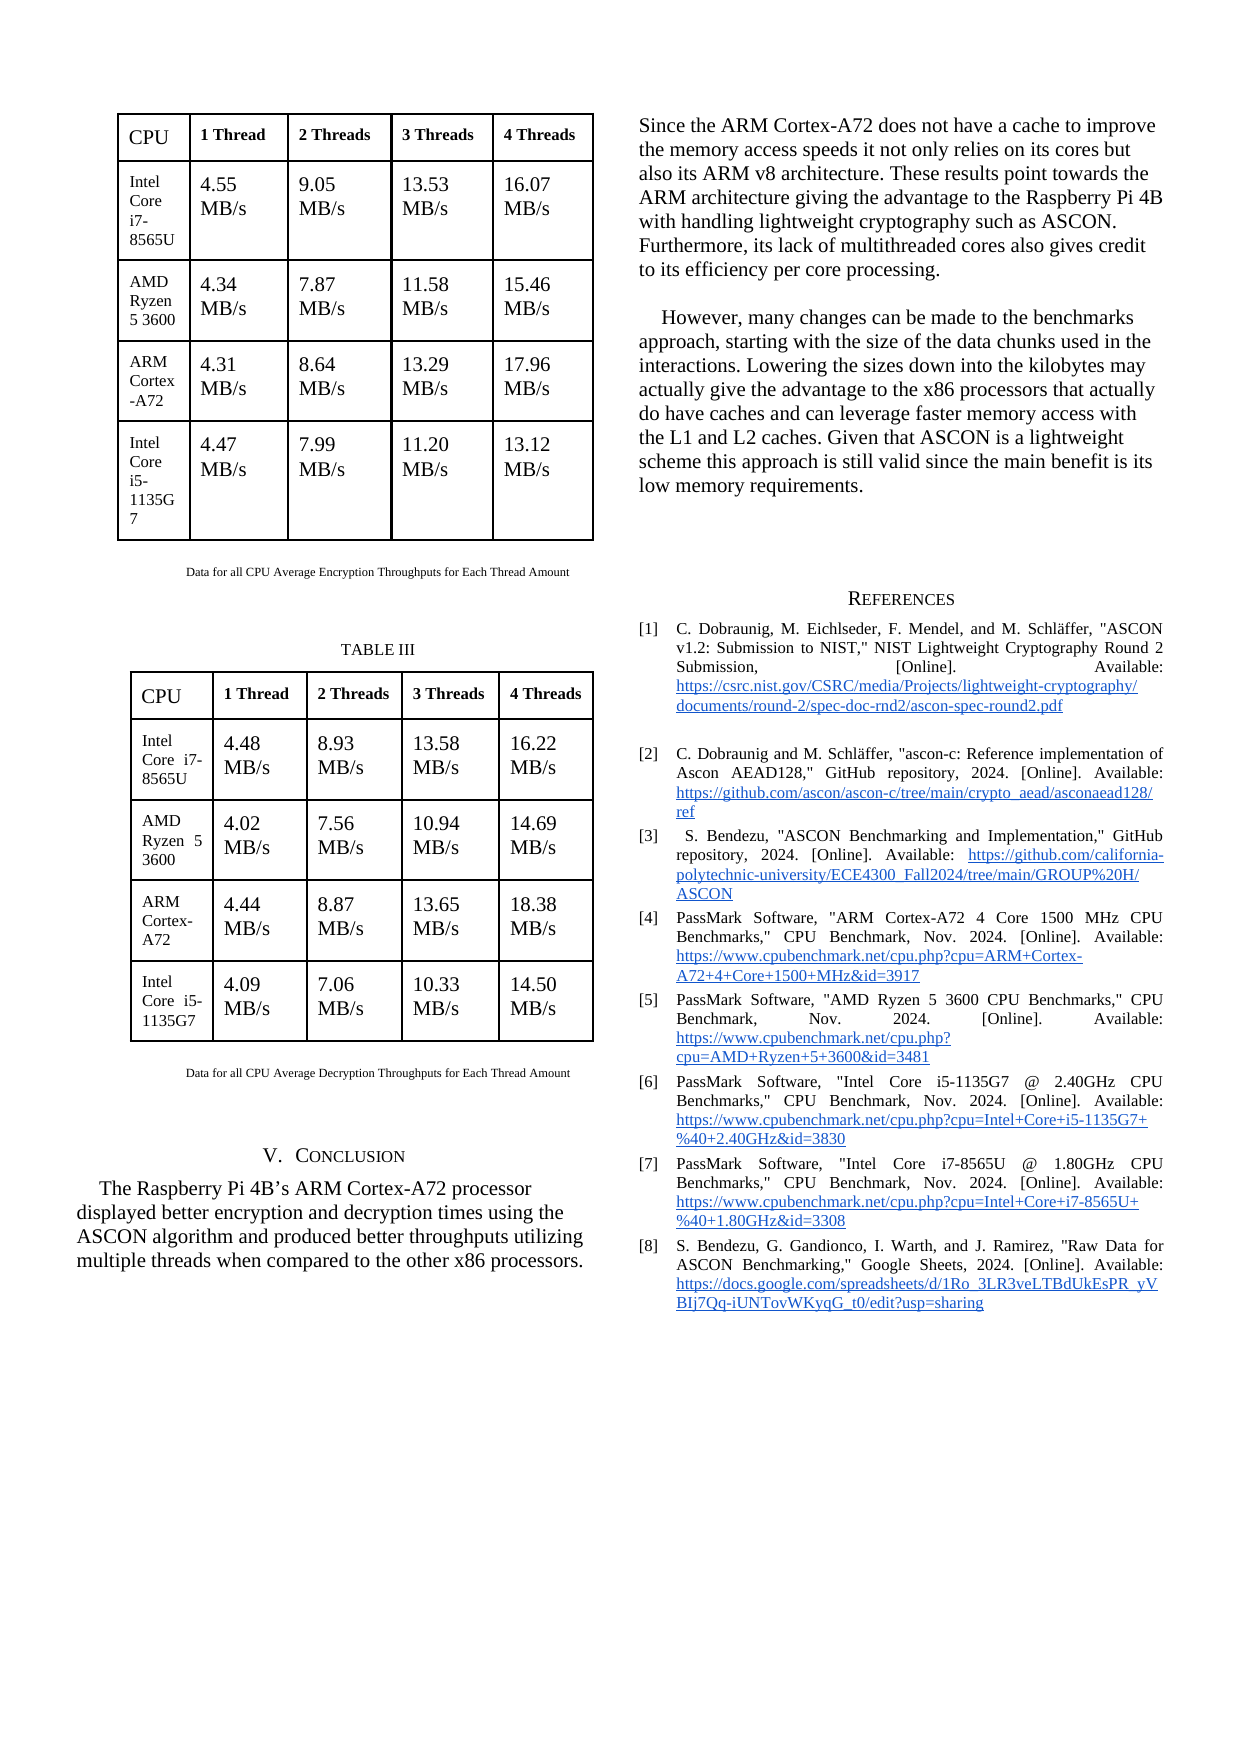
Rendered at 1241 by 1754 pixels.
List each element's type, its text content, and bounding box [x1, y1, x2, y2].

subtitle References [639, 586, 1164, 610]
text TABLE III [154, 642, 601, 659]
text The Raspberry Pi 4B’s ARM Cortex-A72 processor displayed better encryption and decryption times using the ASCON algorithm and produced better throughputs utilizing multiple threads when compared to the other x86 processors. [76, 1176, 601, 1272]
list PassMark Software, "ARM Cortex-A72 4 Core 1500 MHz CPU Benchmarks," CPU Benchmark, Nov. 2024. [Online]. Available: https://www.cpubenchmark.net/cpu.php?cpu=ARM+Cortex-A72+4+Core+1500+MHz&id=3917 [639, 908, 1164, 984]
list S. Bendezu, "ASCON Benchmarking and Implementation," GitHub repository, 2024. [Online]. Available: https://github.com/california-polytechnic-university/ECE4300_Fall2024/tree/main/GROUP%20H/ASCON [639, 826, 1164, 903]
text Data for all CPU Average Decryption Throughputs for Each Thread Amount [154, 1067, 601, 1080]
text Since the ARM Cortex-A72 does not have a cache to improve the memory access speeds it not only relies on its cores but also its ARM v8 architecture. These results point towards the ARM architecture giving the advantage to the Raspberry Pi 4B with handling lightweight cryptography such as ASCON. Furthermore, its lack of multithreaded cores also gives credit to its efficiency per core processing. [639, 112, 1164, 281]
text However, many changes can be made to the benchmarks approach, starting with the size of the data chunks used in the interactions. Lowering the sizes down into the kilobytes may actually give the advantage to the x86 processors that actually do have caches and can leverage faster memory access with the L1 and L2 caches. Given that ASCON is a lightweight scheme this approach is still valid since the main benefit is its low memory requirements. [639, 305, 1164, 497]
list PassMark Software, "Intel Core i7-8565U @ 1.80GHz CPU Benchmarks," CPU Benchmark, Nov. 2024. [Online]. Available: https://www.cpubenchmark.net/cpu.php?cpu=Intel+Core+i7-8565U+%40+1.80GHz&id=3308 [639, 1153, 1164, 1230]
text Data for all CPU Average Encryption Throughputs for Each Thread Amount [154, 566, 601, 579]
list PassMark Software, "AMD Ryzen 5 3600 CPU Benchmarks," CPU Benchmark, Nov. 2024. [Online]. Available: https://www.cpubenchmark.net/cpu.php?cpu=AMD+Ryzen+5+3600&id=3481 [639, 990, 1164, 1066]
list C. Dobraunig, M. Eichlseder, F. Mendel, and M. Schläffer, "ASCON v1.2: Submission to NIST," NIST Lightweight Cryptography Round 2 Submission, [Online]. Available: https://csrc.nist.gov/CSRC/media/Projects/lightweight-cryptography/documents/round-2/spec-doc-rnd2/ascon-spec-round2.pdf [639, 619, 1164, 714]
list C. Dobraunig and M. Schläffer, "ascon-c: Reference implementation of Ascon AEAD128," GitHub repository, 2024. [Online]. Available: https://github.com/ascon/ascon-c/tree/main/crypto_aead/asconaead128/ref [639, 744, 1164, 821]
list S. Bendezu, G. Gandionco, I. Warth, and J. Ramirez, "Raw Data for ASCON Benchmarking," Google Sheets, 2024. [Online]. Available: https://docs.google.com/spreadsheets/d/1Ro_3LR3veLTBdUkEsPR_yVBIj7Qq-iUNTovWKyqG_t0/edit?usp=sharing [639, 1235, 1164, 1312]
list PassMark Software, "Intel Core i5-1135G7 @ 2.40GHz CPU Benchmarks," CPU Benchmark, Nov. 2024. [Online]. Available: https://www.cpubenchmark.net/cpu.php?cpu=Intel+Core+i5-1135G7+%40+2.40GHz&id=3830 [639, 1072, 1164, 1148]
subtitle Conclusion [76, 1143, 601, 1167]
